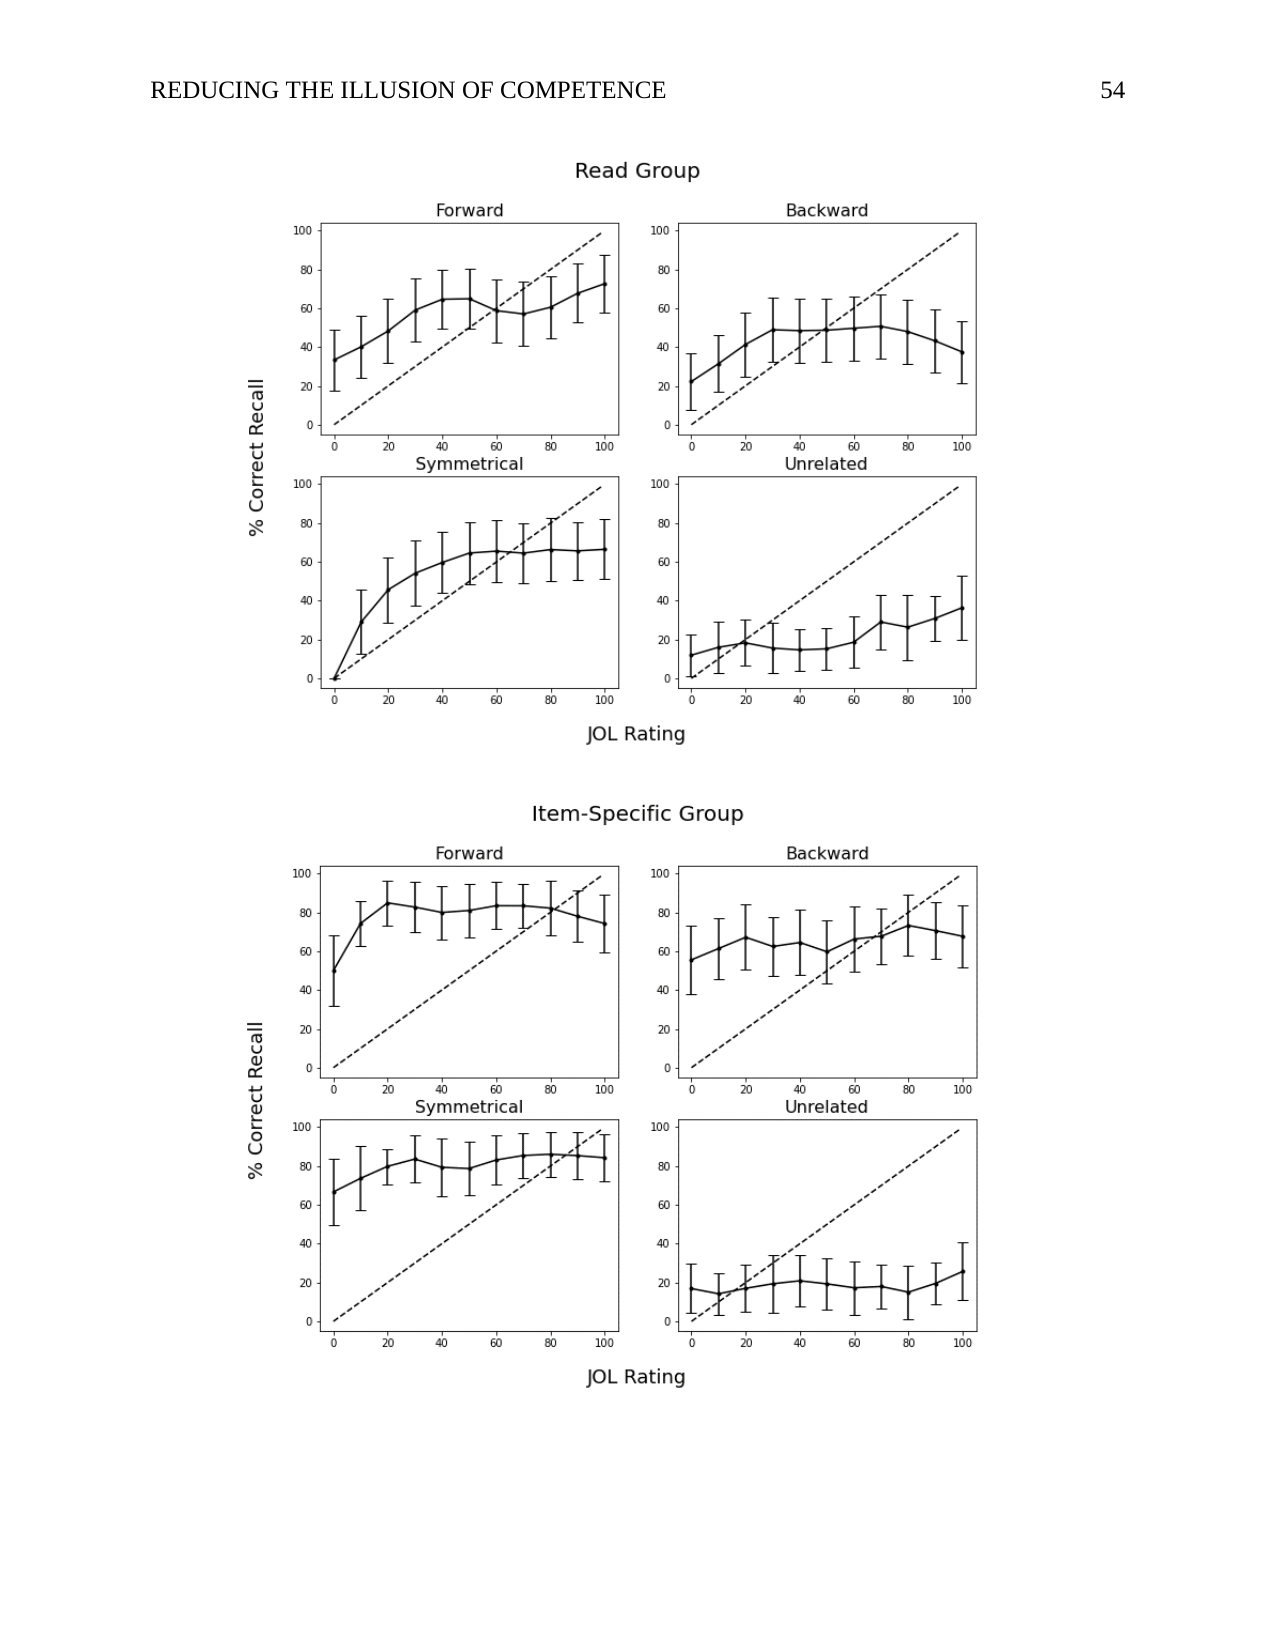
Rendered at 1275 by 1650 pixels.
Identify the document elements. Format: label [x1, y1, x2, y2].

picture [215, 793, 1061, 1408]
picture [215, 150, 1060, 765]
